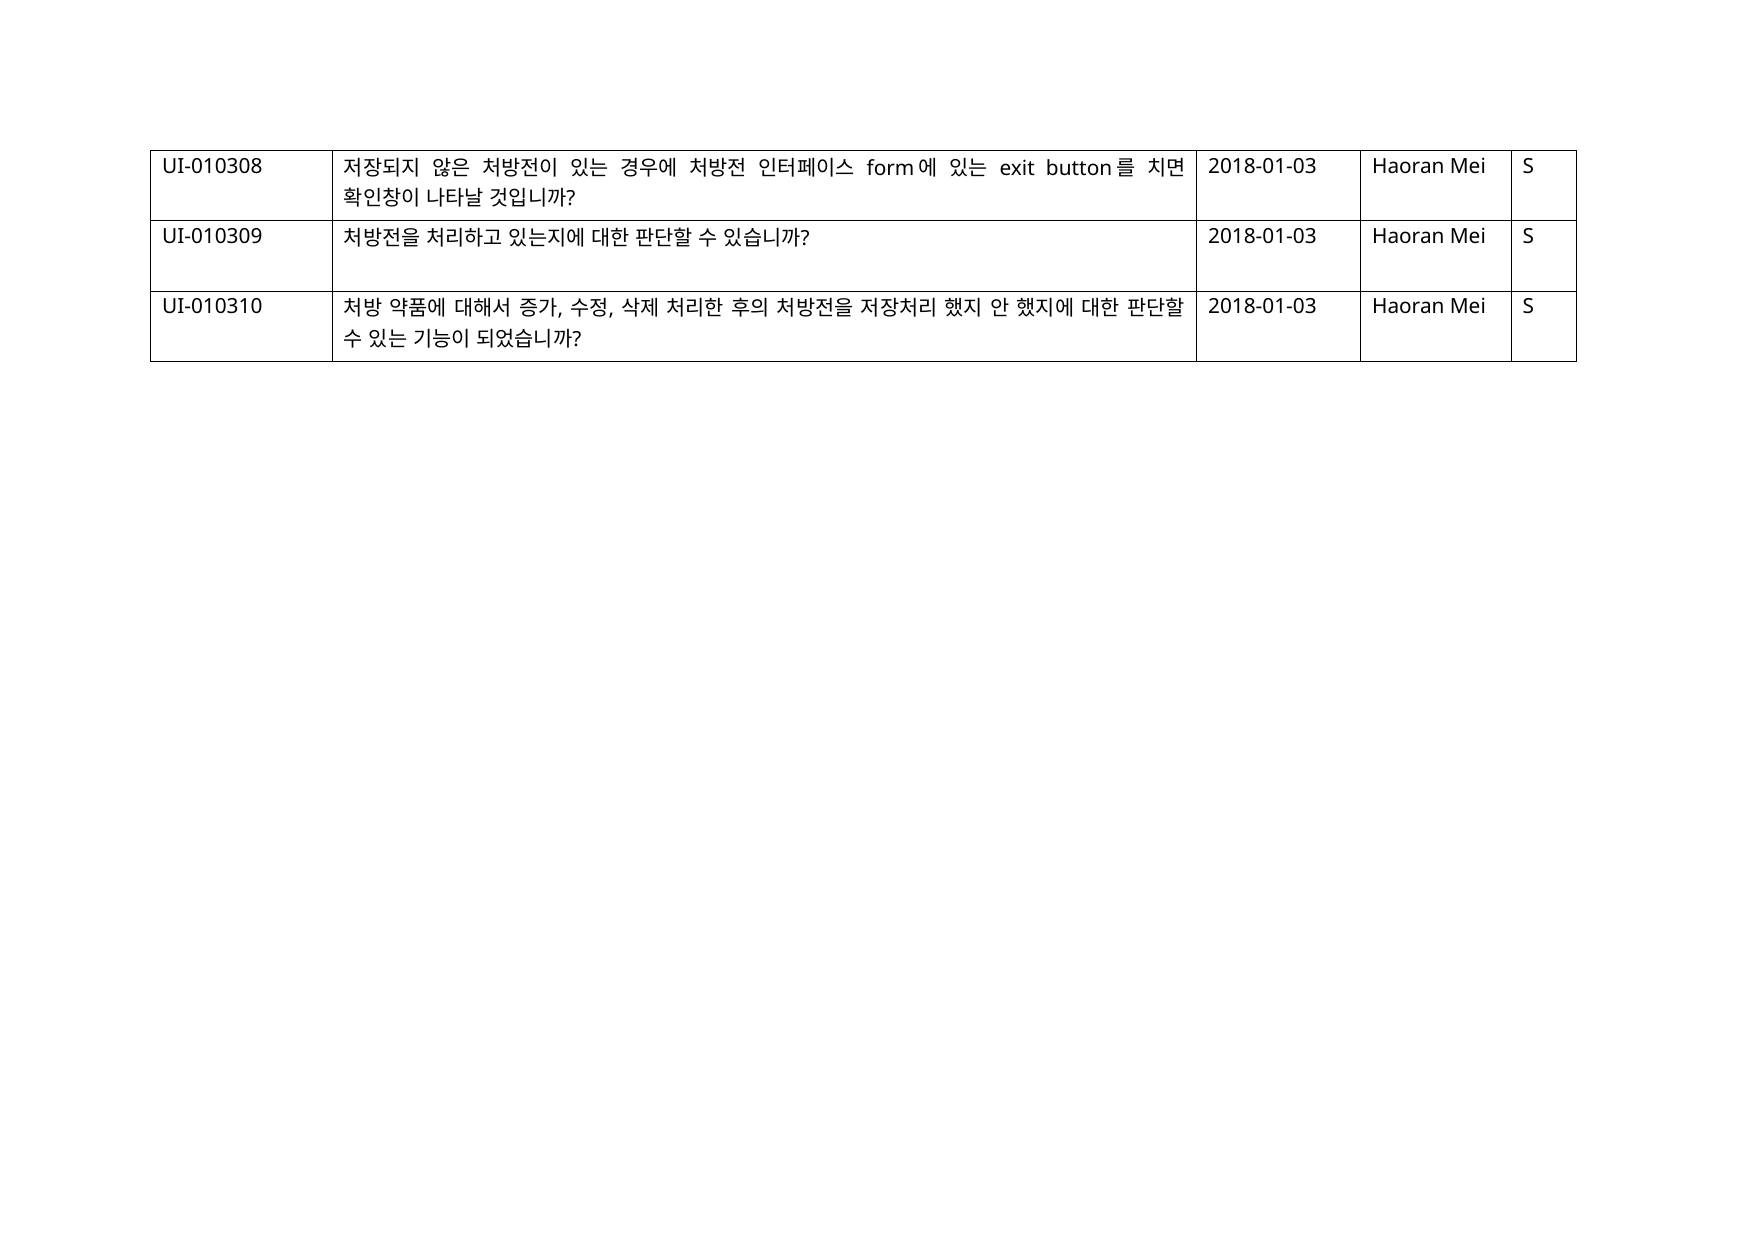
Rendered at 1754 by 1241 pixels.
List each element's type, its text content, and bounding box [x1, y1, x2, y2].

table_cell S [1512, 292, 1576, 361]
table_cell S [1512, 151, 1576, 220]
table_cell 저장되지 않은 처방전이 있는 경우에 처방전 인터페이스 form에 있는 exit button를 치면 확인창이 나타날 것입니까? [333, 151, 1196, 220]
table_cell UI-010309 [151, 221, 332, 291]
table_cell Haoran Mei [1361, 151, 1511, 220]
table_cell 2018-01-03 [1197, 292, 1360, 361]
table_cell 처방전을 처리하고 있는지에 대한 판단할 수 있습니까? [333, 221, 1196, 291]
table_cell UI-010310 [151, 292, 332, 361]
table_cell S [1512, 221, 1576, 291]
table_cell Haoran Mei [1361, 292, 1511, 361]
table_cell 2018-01-03 [1197, 151, 1360, 220]
table_cell 처방 약품에 대해서 증가, 수정, 삭제 처리한 후의 처방전을 저장처리 했지 안 했지에 대한 판단할 수 있는 기능이 되었습니까? [333, 292, 1196, 361]
table_cell UI-010308 [151, 151, 332, 220]
table_cell 2018-01-03 [1197, 221, 1360, 291]
table_cell Haoran Mei [1361, 221, 1511, 291]
